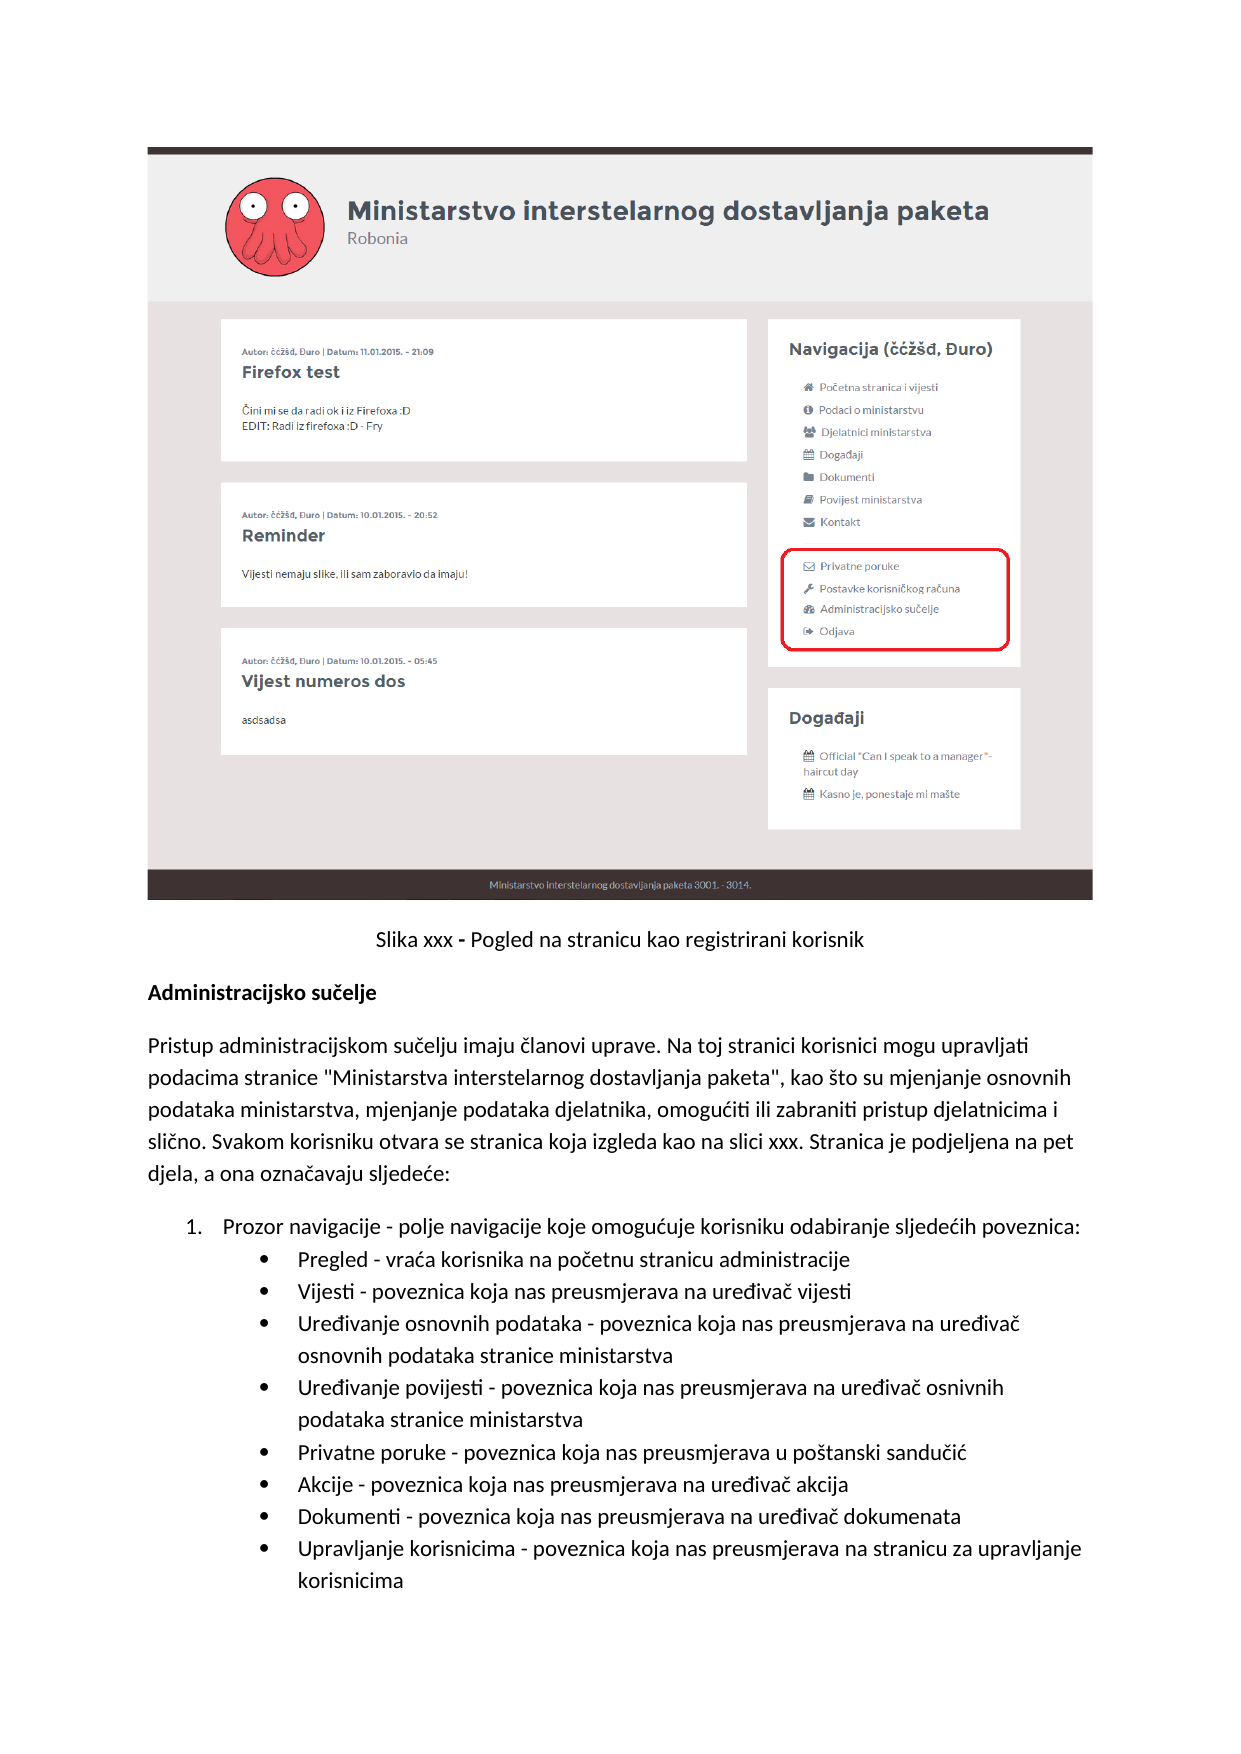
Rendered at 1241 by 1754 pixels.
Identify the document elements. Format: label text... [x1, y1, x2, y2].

list Privatne poruke - poveznica koja nas preusmjerava u poštanski sandučić [260, 1438, 1093, 1466]
list Pregled - vraća korisnika na početnu stranicu administracije [260, 1245, 1093, 1273]
text Administracijsko sučelje [148, 978, 1093, 1006]
list Upravljanje korisnicima - poveznica koja nas preusmjerava na stranicu za upravljanje korisnicima [260, 1534, 1093, 1594]
text Pristup administracijskom sučelju imaju članovi uprave. Na toj stranici korisnici mogu upravljati podacima stranice "Ministarstva interstelarnog dostavljanja paketa", kao što su mjenjanje osnovnih podataka ministarstva, mjenjanje podataka djelatnika, omogućiti ili zabraniti pristup djelatnicima i slično. Svakom korisniku otvara se stranica koja izgleda kao na slici xxx. Stranica je podjeljena na pet djela, a ona označavaju sljedeće: [148, 1031, 1093, 1187]
list Prozor navigacije - polje navigacije koje omogućuje korisniku odabiranje sljedećih poveznica: [185, 1212, 1093, 1241]
list Dokumenti - poveznica koja nas preusmjerava na uređivač dokumenata [260, 1502, 1093, 1530]
list Uređivanje povijesti - poveznica koja nas preusmjerava na uređivač osnivnih podataka stranice ministarstva [260, 1373, 1093, 1434]
list Uređivanje osnovnih podataka - poveznica koja nas preusmjerava na uređivač osnovnih podataka stranice ministarstva [260, 1309, 1093, 1369]
text Slika xxx - Pogled na stranicu kao registrirani korisnik [148, 925, 1093, 953]
list Akcije - poveznica koja nas preusmjerava na uređivač akcija [260, 1470, 1093, 1498]
list Vijesti - poveznica koja nas preusmjerava na uređivač vijesti [260, 1277, 1093, 1305]
picture [147, 147, 1093, 900]
